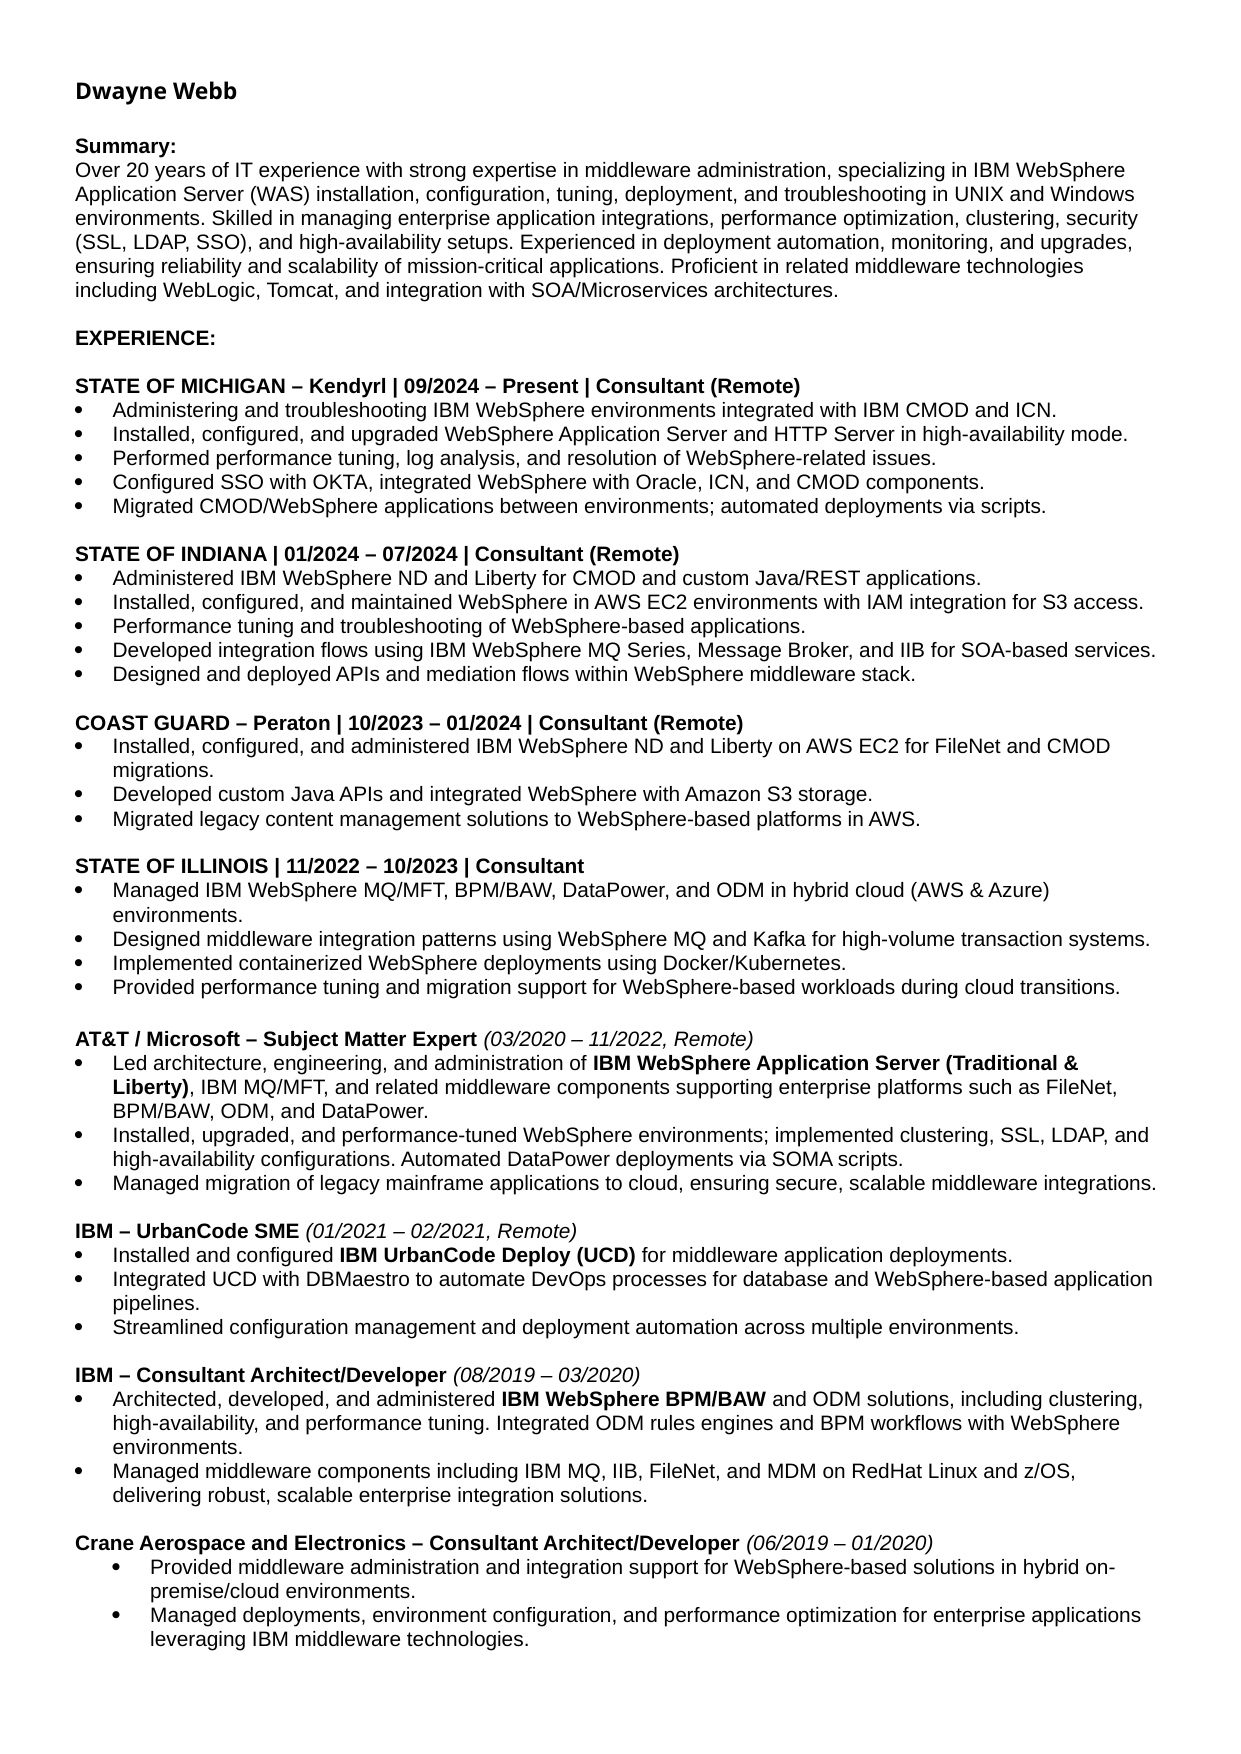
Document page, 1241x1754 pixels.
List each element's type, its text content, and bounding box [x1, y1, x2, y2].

list Developed integration flows using IBM WebSphere MQ Series, Message Broker, and IIB for SOA-based services. [75, 638, 1165, 662]
list Designed and deployed APIs and mediation flows within WebSphere middleware stack. [75, 662, 1165, 686]
list Implemented containerized WebSphere deployments using Docker/Kubernetes. [75, 950, 1165, 974]
text COAST GUARD – Peraton | 10/2023 – 01/2024 | Consultant (Remote) [75, 710, 1165, 734]
list Managed IBM WebSphere MQ/MFT, BPM/BAW, DataPower, and ODM in hybrid cloud (AWS & Azure) environments. [75, 878, 1165, 926]
text Dwayne Webb [75, 75, 1165, 106]
text STATE OF INDIANA | 01/2024 – 07/2024 | Consultant (Remote) [75, 542, 1165, 566]
text IBM – UrbanCode SME (01/2021 – 02/2021, Remote) [75, 1218, 1165, 1242]
text STATE OF MICHIGAN – Kendyrl | 09/2024 – Present | Consultant (Remote) [75, 374, 1165, 398]
list Managed deployments, environment configuration, and performance optimization for enterprise applications leveraging IBM middleware technologies. [112, 1602, 1165, 1651]
list Installed, configured, and maintained WebSphere in AWS EC2 environments with IAM integration for S3 access. [75, 590, 1165, 614]
list Designed middleware integration patterns using WebSphere MQ and Kafka for high-volume transaction systems. [75, 926, 1165, 950]
list Administered IBM WebSphere ND and Liberty for CMOD and custom Java/REST applications. [75, 566, 1165, 590]
list Streamlined configuration management and deployment automation across multiple environments. [75, 1314, 1165, 1339]
list Managed middleware components including IBM MQ, IIB, FileNet, and MDM on RedHat Linux and z/OS, delivering robust, scalable enterprise integration solutions. [75, 1458, 1165, 1507]
list Provided performance tuning and migration support for WebSphere-based workloads during cloud transitions. [75, 974, 1165, 998]
text STATE OF ILLINOIS | 11/2022 – 10/2023 | Consultant [75, 854, 1165, 878]
text AT&T / Microsoft – Subject Matter Expert (03/2020 – 11/2022, Remote) [75, 1027, 1165, 1051]
text Crane Aerospace and Electronics – Consultant Architect/Developer (06/2019 – 01/2020) [75, 1531, 1165, 1554]
list Installed, upgraded, and performance-tuned WebSphere environments; implemented clustering, SSL, LDAP, and high-availability configurations. Automated DataPower deployments via SOMA scripts. [75, 1122, 1165, 1171]
text Summary: Over 20 years of IT experience with strong expertise in middleware administration, specializing in IBM WebSphere Application Server (WAS) installation, configuration, tuning, deployment, and troubleshooting in UNIX and Windows environments. Skilled in managing enterprise application integrations, performance optimization, clustering, security (SSL, LDAP, SSO), and high-availability setups. Experienced in deployment automation, monitoring, and upgrades, ensuring reliability and scalability of mission-critical applications. Proficient in related middleware technologies including WebLogic, Tomcat, and integration with SOA/Microservices architectures. [75, 134, 1165, 302]
list Installed, configured, and upgraded WebSphere Application Server and HTTP Server in high-availability mode. [75, 422, 1165, 446]
list Developed custom Java APIs and integrated WebSphere with Amazon S3 storage. [75, 782, 1165, 806]
list Provided middleware administration and integration support for WebSphere-based solutions in hybrid on-premise/cloud environments. [112, 1554, 1165, 1602]
text EXPERIENCE: [75, 326, 1165, 350]
list Installed and configured IBM UrbanCode Deploy (UCD) for middleware application deployments. [75, 1242, 1165, 1267]
list Migrated CMOD/WebSphere applications between environments; automated deployments via scripts. [75, 494, 1165, 518]
list Managed migration of legacy mainframe applications to cloud, ensuring secure, scalable middleware integrations. [75, 1171, 1165, 1194]
list Migrated legacy content management solutions to WebSphere-based platforms in AWS. [75, 806, 1165, 830]
text IBM – Consultant Architect/Developer (08/2019 – 03/2020) [75, 1363, 1165, 1387]
list Installed, configured, and administered IBM WebSphere ND and Liberty on AWS EC2 for FileNet and CMOD migrations. [75, 734, 1165, 782]
list Configured SSO with OKTA, integrated WebSphere with Oracle, ICN, and CMOD components. [75, 470, 1165, 494]
list Led architecture, engineering, and administration of IBM WebSphere Application Server (Traditional & Liberty), IBM MQ/MFT, and related middleware components supporting enterprise platforms such as FileNet, BPM/BAW, ODM, and DataPower. [75, 1051, 1165, 1122]
list Integrated UCD with DBMaestro to automate DevOps processes for database and WebSphere-based application pipelines. [75, 1267, 1165, 1314]
list Administering and troubleshooting IBM WebSphere environments integrated with IBM CMOD and ICN. [75, 398, 1165, 422]
list Architected, developed, and administered IBM WebSphere BPM/BAW and ODM solutions, including clustering, high-availability, and performance tuning. Integrated ODM rules engines and BPM workflows with WebSphere environments. [75, 1387, 1165, 1458]
list Performance tuning and troubleshooting of WebSphere-based applications. [75, 614, 1165, 638]
list Performed performance tuning, log analysis, and resolution of WebSphere-related issues. [75, 446, 1165, 470]
